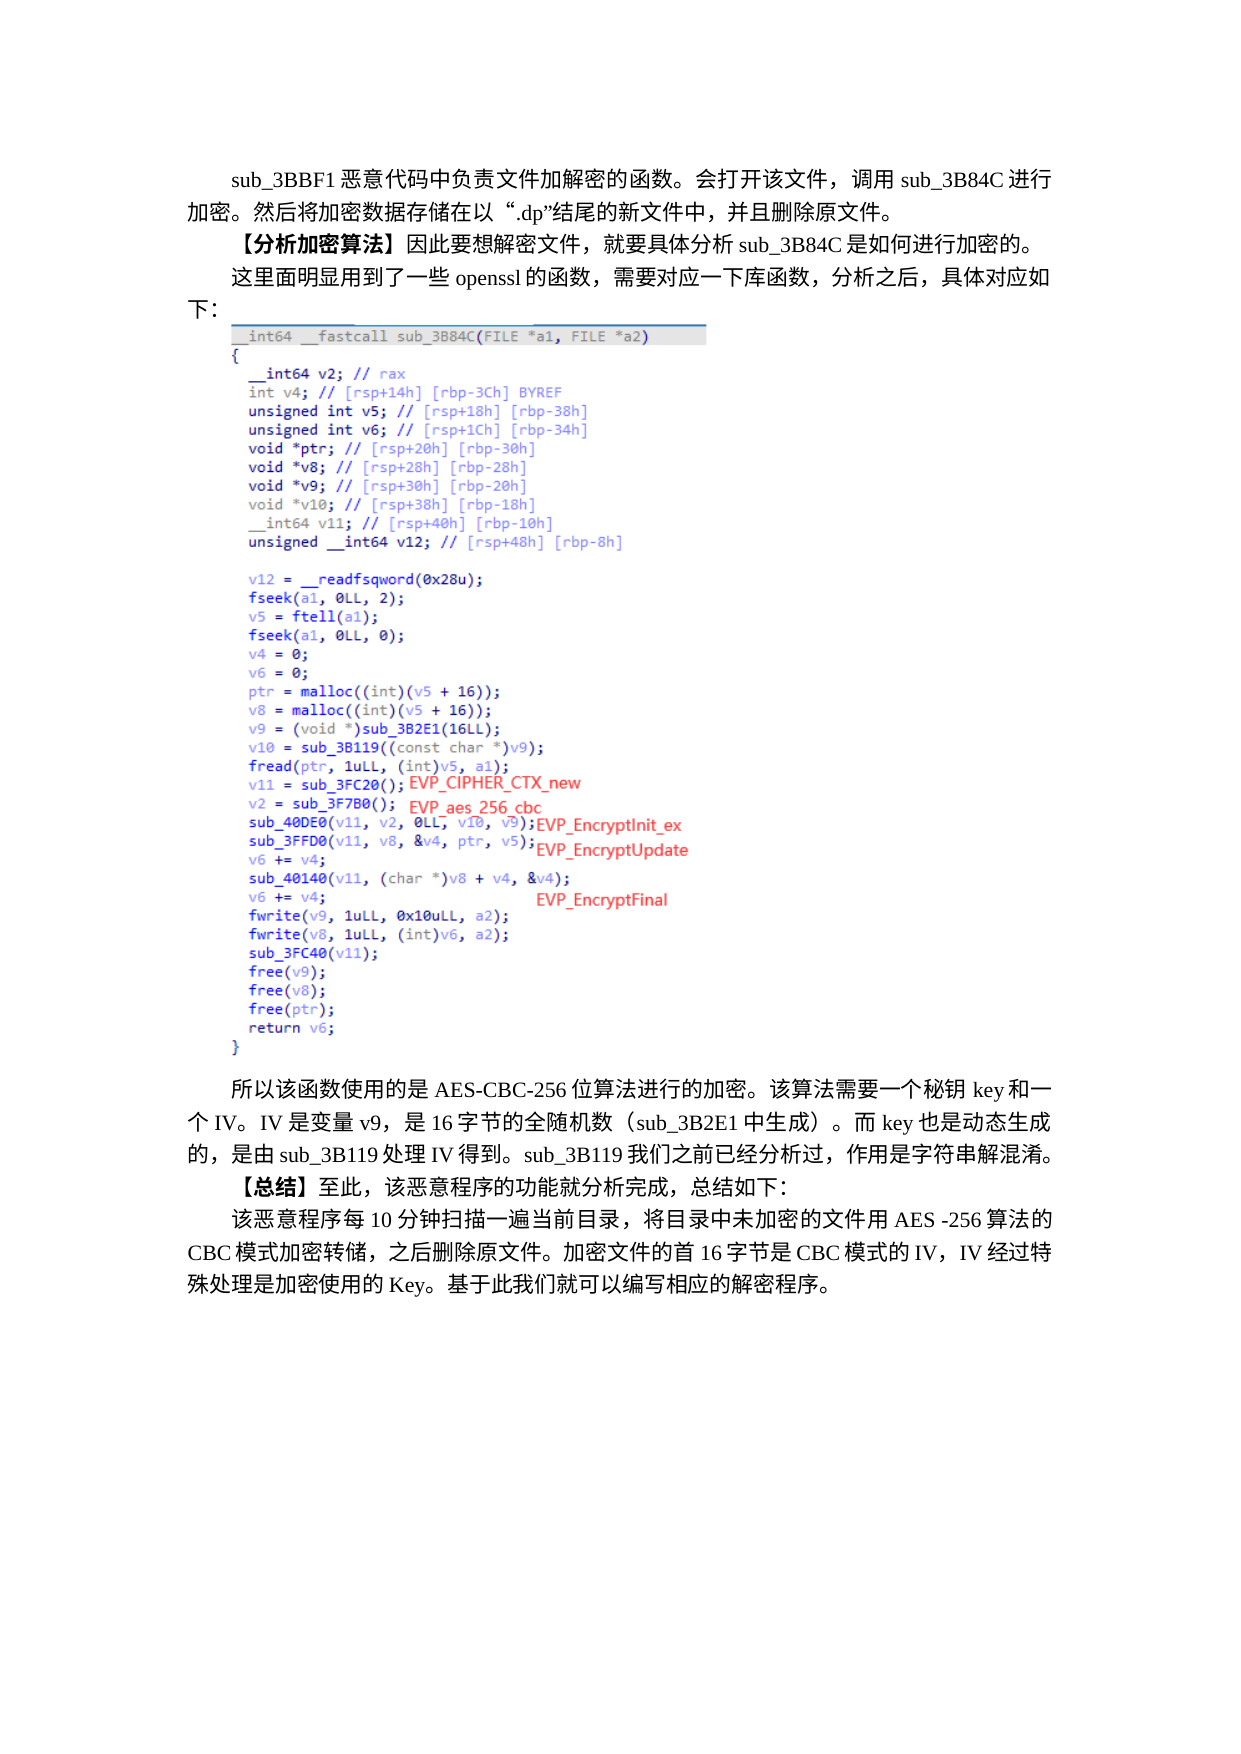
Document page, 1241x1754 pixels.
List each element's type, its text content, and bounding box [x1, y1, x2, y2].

text 【分析加密算法】因此要想解密文件，就要具体分析sub_3B84C是如何进行加密的。 [187, 227, 1053, 259]
text 这里面明显用到了一些openssl的函数，需要对应一下库函数，分析之后，具体对应如下： [187, 259, 1053, 324]
text 【总结】至此，该恶意程序的功能就分析完成，总结如下： [187, 1169, 1053, 1202]
text sub_3BBF1恶意代码中负责文件加解密的函数。会打开该文件，调用sub_3B84C进行加密。然后将加密数据存储在以“.dp”结尾的新文件中，并且删除原文件。 [187, 162, 1053, 227]
text 该恶意程序每10分钟扫描一遍当前目录，将目录中未加密的文件用AES -256算法的CBC模式加密转储，之后删除原文件。加密文件的首16字节是CBC模式的IV，IV经过特殊处理是加密使用的Key。基于此我们就可以编写相应的解密程序。 [187, 1202, 1053, 1299]
text 所以该函数使用的是AES-CBC-256位算法进行的加密。该算法需要一个秘钥key和一个IV。IV是变量v9，是16字节的全随机数（sub_3B2E1中生成）。而key也是动态生成的，是由sub_3B119处理IV得到。sub_3B119我们之前已经分析过，作用是字符串解混淆。 [187, 1072, 1053, 1169]
picture [231, 324, 707, 1064]
